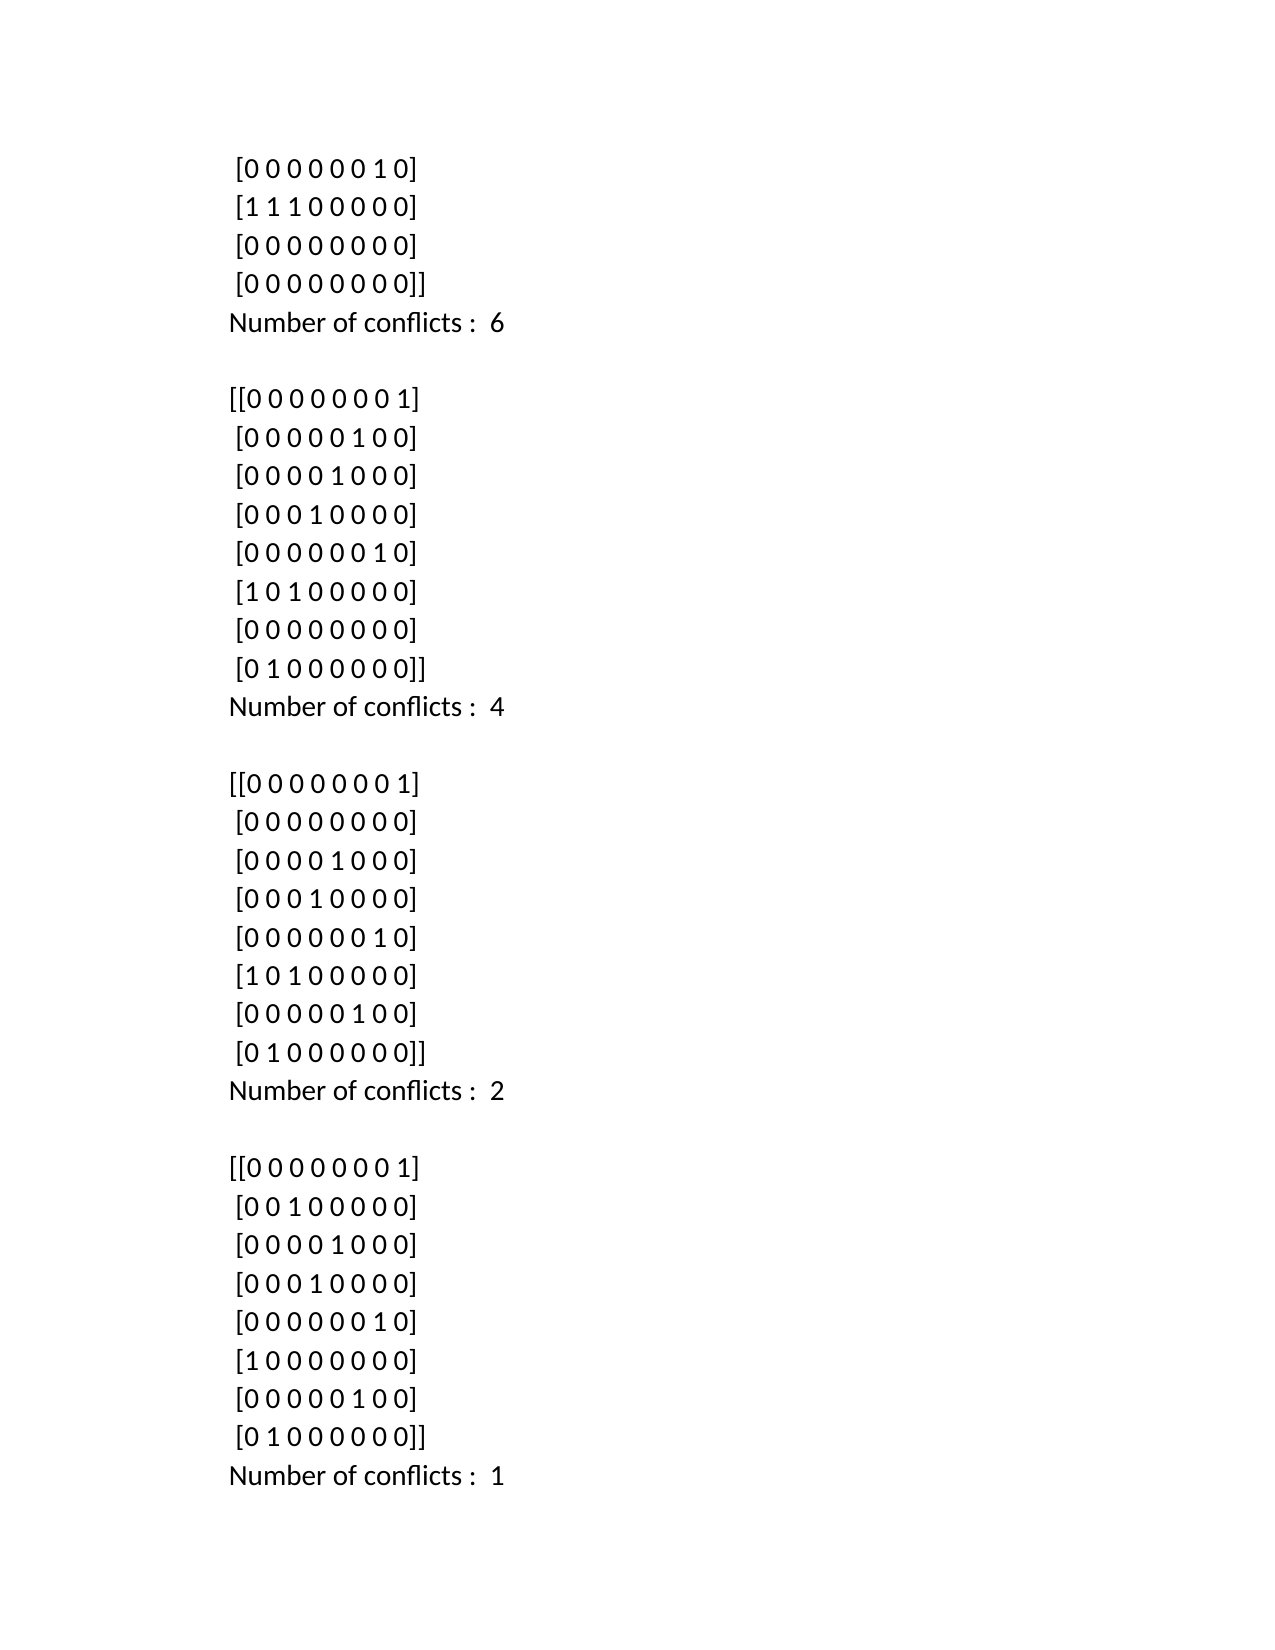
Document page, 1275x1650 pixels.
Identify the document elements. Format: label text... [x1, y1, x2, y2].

list Number of conflicts : 2 [229, 1072, 1125, 1108]
list [1 0 1 0 0 0 0 0] [229, 573, 1125, 608]
list [0 0 0 0 0 1 0 0] [229, 996, 1125, 1031]
list Number of conflicts : 6 [229, 304, 1125, 339]
list [0 0 0 1 0 0 0 0] [229, 880, 1125, 916]
list [0 0 0 0 1 0 0 0] [229, 457, 1125, 493]
list [1 0 0 0 0 0 0 0] [229, 1342, 1125, 1377]
list [0 0 0 1 0 0 0 0] [229, 1265, 1125, 1300]
list [0 1 0 0 0 0 0 0]] [229, 1418, 1125, 1454]
list [0 0 0 0 0 0 0 0] [229, 611, 1125, 647]
list [0 0 0 0 0 1 0 0] [229, 1380, 1125, 1416]
list [0 0 0 0 1 0 0 0] [229, 1226, 1125, 1262]
list [0 0 0 0 0 0 1 0] [229, 919, 1125, 954]
list [1 0 1 0 0 0 0 0] [229, 957, 1125, 993]
list [[0 0 0 0 0 0 0 1] [229, 381, 1125, 416]
list [0 0 0 1 0 0 0 0] [229, 496, 1125, 532]
list [[0 0 0 0 0 0 0 1] [229, 765, 1125, 801]
list [0 0 0 0 0 0 0 0] [229, 803, 1125, 839]
list [0 0 1 0 0 0 0 0] [229, 1188, 1125, 1223]
list [0 0 0 0 0 0 1 0] [229, 150, 1125, 186]
list Number of conflicts : 1 [229, 1457, 1125, 1492]
list [0 0 0 0 0 0 1 0] [229, 534, 1125, 570]
list [0 0 0 0 0 0 0 0] [229, 227, 1125, 262]
list [0 1 0 0 0 0 0 0]] [229, 650, 1125, 685]
list Number of conflicts : 4 [229, 688, 1125, 724]
list [0 1 0 0 0 0 0 0]] [229, 1034, 1125, 1070]
list [1 1 1 0 0 0 0 0] [229, 188, 1125, 224]
list [0 0 0 0 0 0 0 0]] [229, 265, 1125, 301]
list [[0 0 0 0 0 0 0 1] [229, 1149, 1125, 1185]
list [0 0 0 0 0 0 1 0] [229, 1303, 1125, 1339]
list [0 0 0 0 1 0 0 0] [229, 842, 1125, 877]
list [0 0 0 0 0 1 0 0] [229, 419, 1125, 455]
